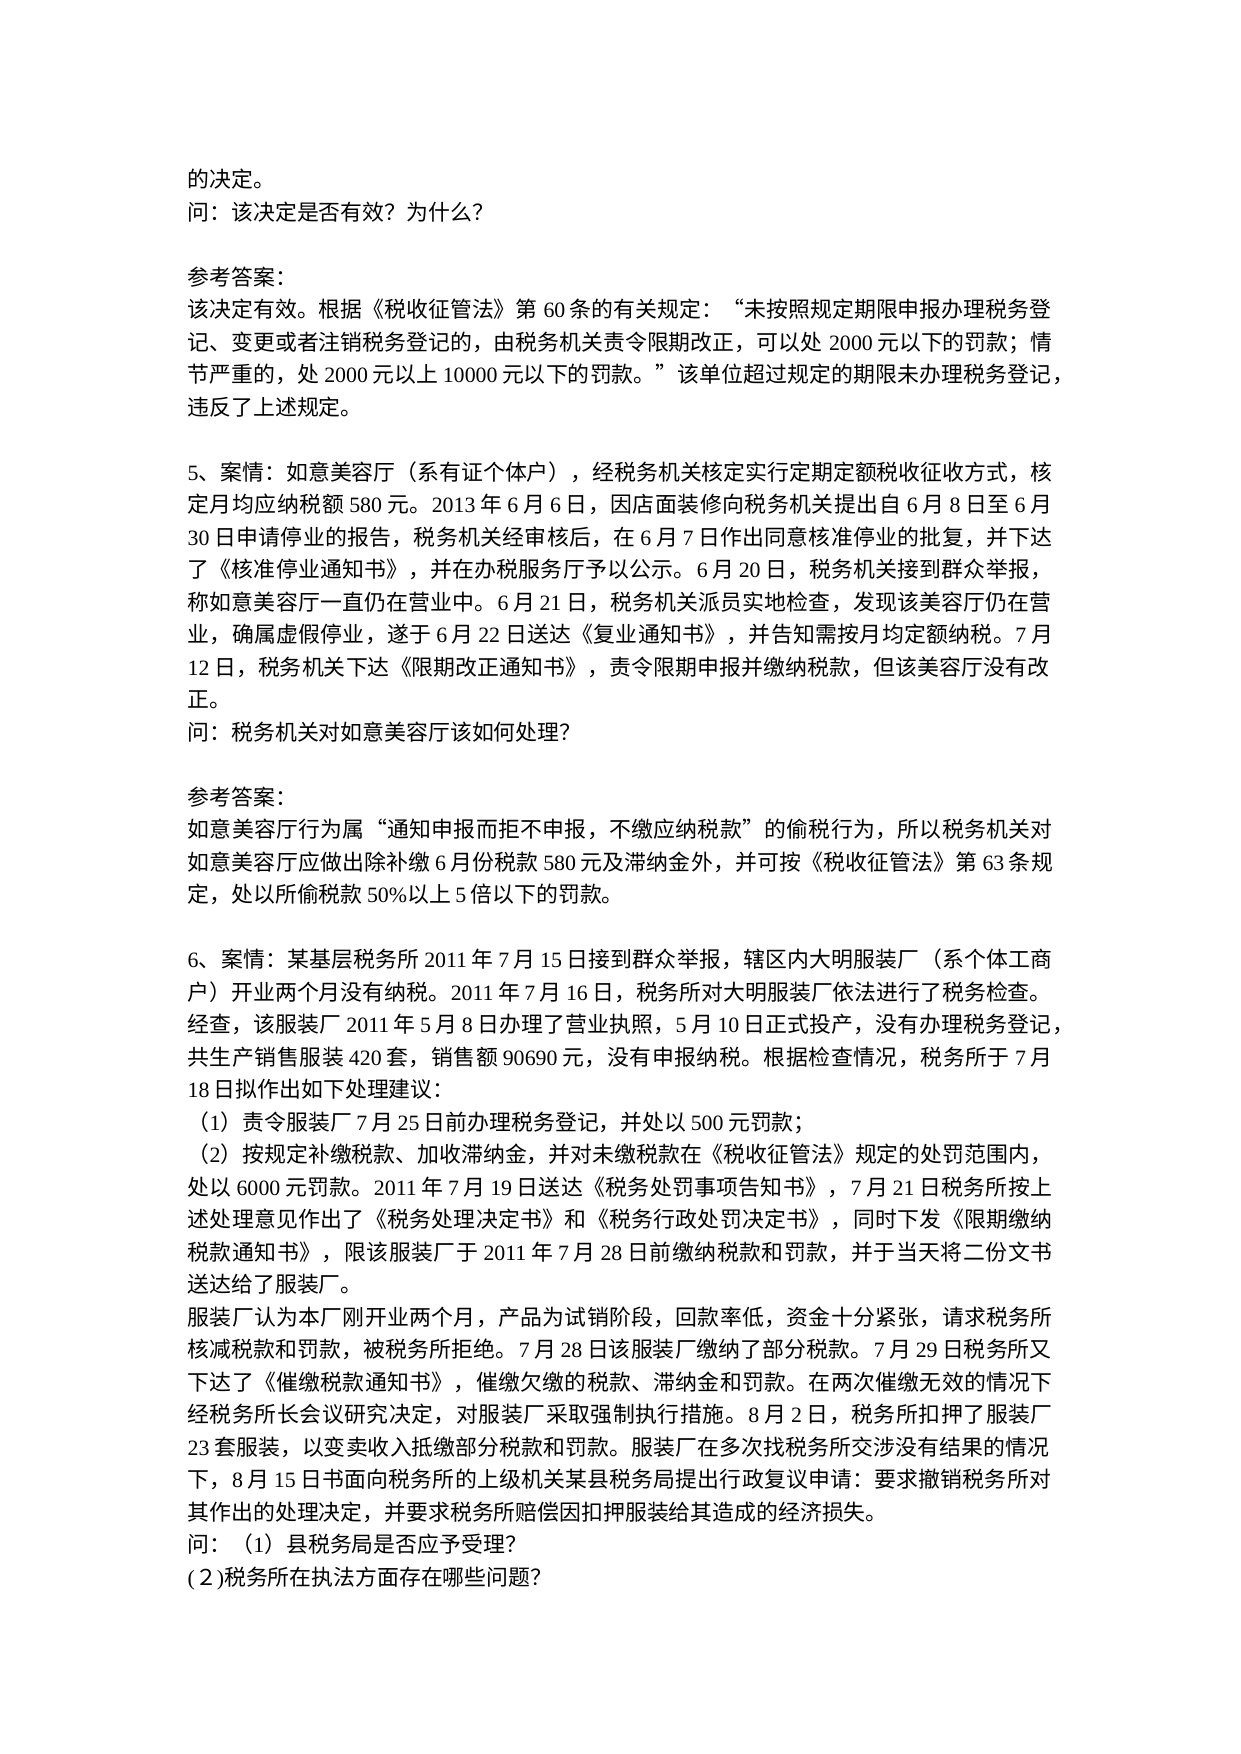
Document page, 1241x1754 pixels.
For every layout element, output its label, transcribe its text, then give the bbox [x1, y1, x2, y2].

text 服装厂认为本厂刚开业两个月，产品为试销阶段，回款率低，资金十分紧张，请求税务所核减税款和罚款，被税务所拒绝。7月28日该服装厂缴纳了部分税款。7月29日税务所又下达了《催缴税款通知书》，催缴欠缴的税款、滞纳金和罚款。在两次催缴无效的情况下，经税务所长会议研究决定，对服装厂采取强制执行措施。8月2日，税务所扣押了服装厂23套服装，以变卖收入抵缴部分税款和罚款。服装厂在多次找税务所交涉没有结果的情况下，8月15日书面向税务所的上级机关某县税务局提出行政复议申请：要求撤销税务所对其作出的处理决定，并要求税务所赔偿因扣押服装给其造成的经济损失。 [187, 1299, 1053, 1527]
text 问：（1）县税务局是否应予受理？ [187, 1527, 1053, 1559]
text 参考答案： [187, 259, 1053, 292]
text (２)税务所在执法方面存在哪些问题？ [187, 1559, 1053, 1592]
text 该决定有效。根据《税收征管法》第60条的有关规定：“未按照规定期限申报办理税务登记、变更或者注销税务登记的，由税务机关责令限期改正，可以处2000元以下的罚款；情节严重的，处2000元以上10000元以下的罚款。”该单位超过规定的期限未办理税务登记，违反了上述规定。 [187, 292, 1053, 422]
text （1）责令服装厂7月25日前办理税务登记，并处以500元罚款； [187, 1104, 1053, 1137]
text 5、案情：如意美容厅（系有证个体户），经税务机关核定实行定期定额税收征收方式，核定月均应纳税额580元。2013年6月6日，因店面装修向税务机关提出自6月8日至6月30日申请停业的报告，税务机关经审核后，在6月7日作出同意核准停业的批复，并下达了《核准停业通知书》，并在办税服务厅予以公示。6月20日，税务机关接到群众举报，称如意美容厅一直仍在营业中。6月21日，税务机关派员实地检查，发现该美容厅仍在营业，确属虚假停业，遂于6月22日送达《复业通知书》，并告知需按月均定额纳税。7月12日，税务机关下达《限期改正通知书》，责令限期申报并缴纳税款，但该美容厅没有改正。 [187, 454, 1053, 714]
text 问：税务机关对如意美容厅该如何处理？ [187, 714, 1053, 747]
text 问：该决定是否有效？为什么？ [187, 194, 1053, 227]
text 参考答案： [187, 779, 1053, 812]
text （2）按规定补缴税款、加收滞纳金，并对未缴税款在《税收征管法》规定的处罚范围内，处以6000元罚款。2011年7月19日送达《税务处罚事项告知书》，7月21日税务所按上述处理意见作出了《税务处理决定书》和《税务行政处罚决定书》，同时下发《限期缴纳税款通知书》，限该服装厂于2011年7月28日前缴纳税款和罚款，并于当天将二份文书送达给了服装厂。 [187, 1137, 1053, 1299]
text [187, 162, 1053, 194]
text 如意美容厅行为属“通知申报而拒不申报，不缴应纳税款”的偷税行为，所以税务机关对如意美容厅应做出除补缴6月份税款580元及滞纳金外，并可按《税收征管法》第63条规定，处以所偷税款50%以上5倍以下的罚款。 [187, 812, 1053, 909]
text 6、案情：某基层税务所2011年7月15日接到群众举报，辖区内大明服装厂（系个体工商户）开业两个月没有纳税。2011年7月16日，税务所对大明服装厂依法进行了税务检查。经查，该服装厂2011年5月8日办理了营业执照，5月10日正式投产，没有办理税务登记，共生产销售服装420套，销售额90690元，没有申报纳税。根据检查情况，税务所于7月18日拟作出如下处理建议： [187, 942, 1053, 1104]
